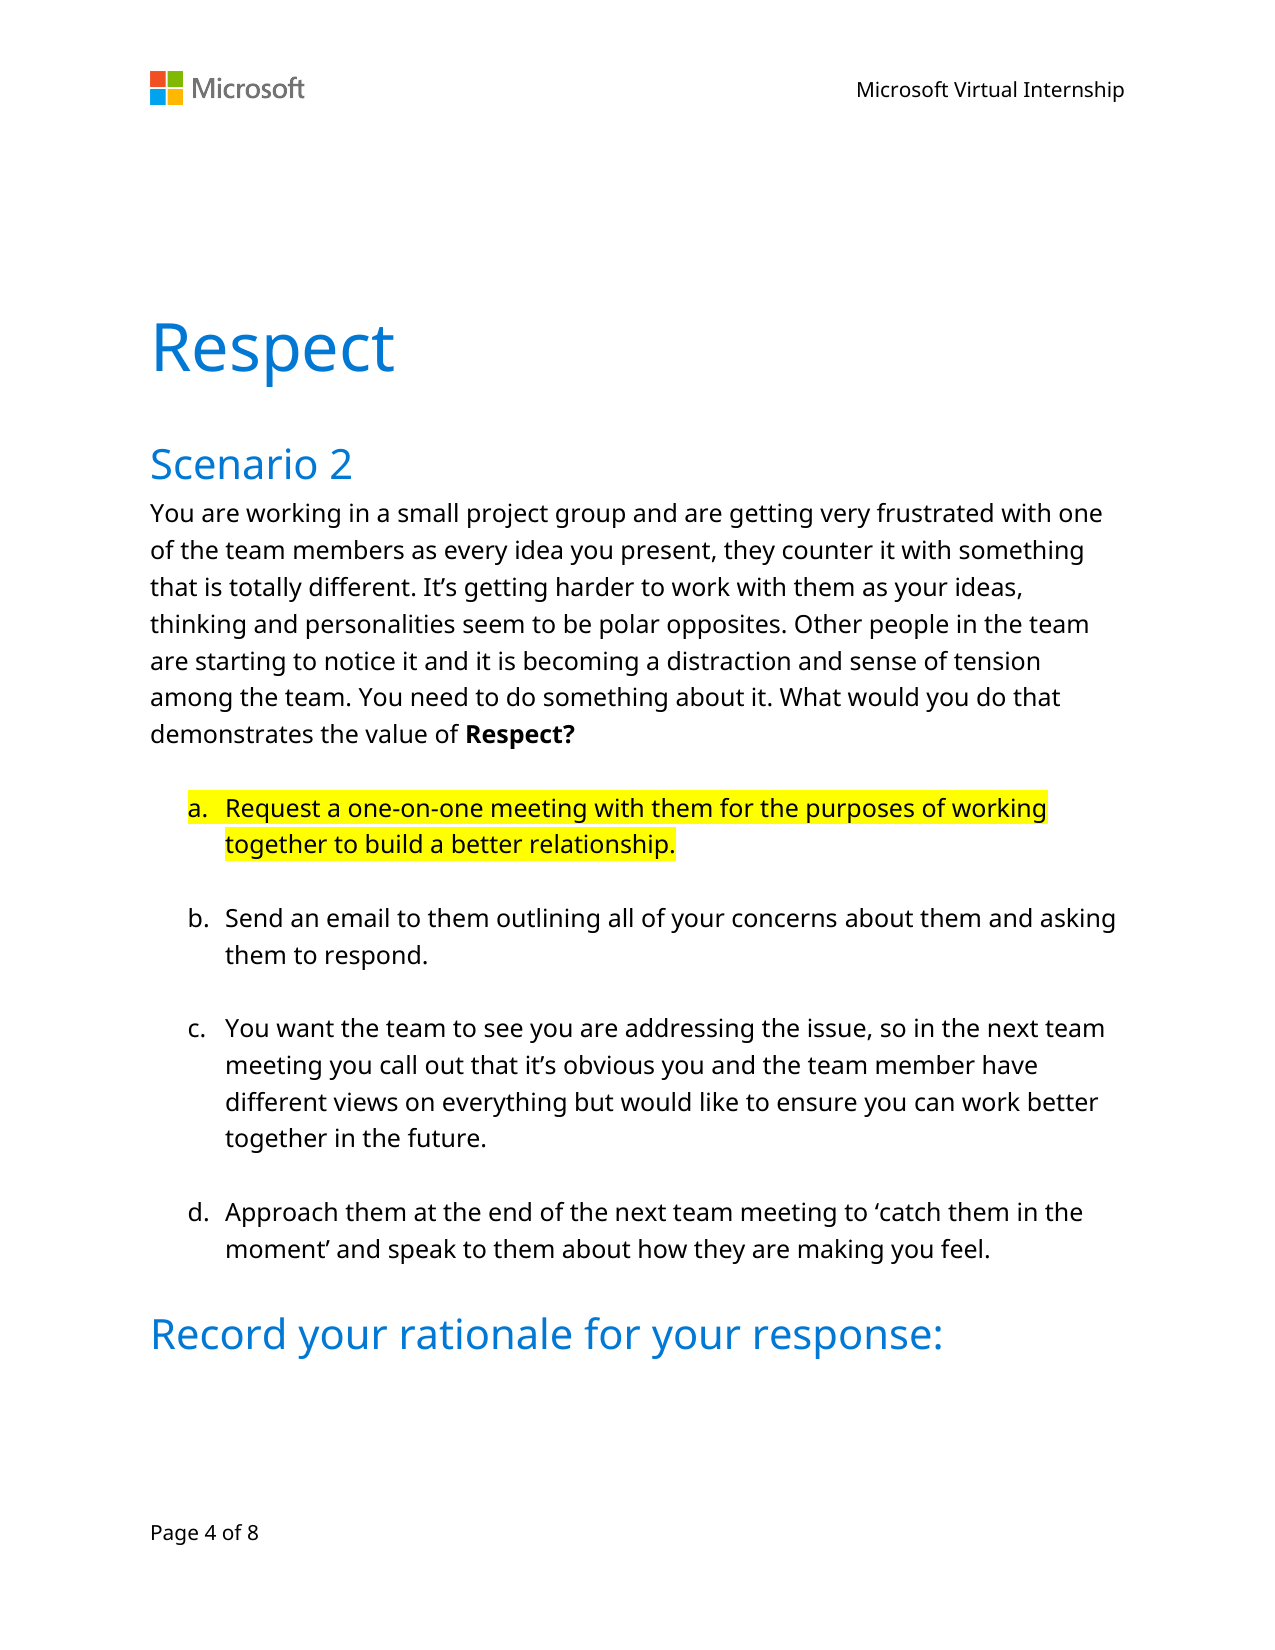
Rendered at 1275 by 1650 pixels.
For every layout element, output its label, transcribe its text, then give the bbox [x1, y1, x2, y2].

list Request a one-on-one meeting with them for the purposes of working together to build a better relationship. [187, 790, 1125, 861]
list You want the team to see you are addressing the issue, so in the next team meeting you call out that it’s obvious you and the team member have different views on everything but would like to ensure you can work better together in the future. [187, 1011, 1125, 1155]
text Scenario 2 [150, 435, 1125, 492]
text Respect [150, 300, 1125, 391]
text Record your rationale for your response: [150, 1305, 1125, 1362]
list Approach them at the end of the next team meeting to ‘catch them in the moment’ and speak to them about how they are making you feel. [187, 1195, 1125, 1266]
list Send an email to them outlining all of your concerns about them and asking them to respond. [187, 901, 1125, 971]
text You are working in a small project group and are getting very frustrated with one of the team members as every idea you present, they counter it with something that is totally different. It’s getting harder to work with them as your ideas, thinking and personalities seem to be polar opposites. Other people in the team are starting to notice it and it is becoming a distraction and sense of tension among the team. You need to do something about it. What would you do that demonstrates the value of Respect? [150, 496, 1125, 751]
picture [150, 71, 305, 105]
